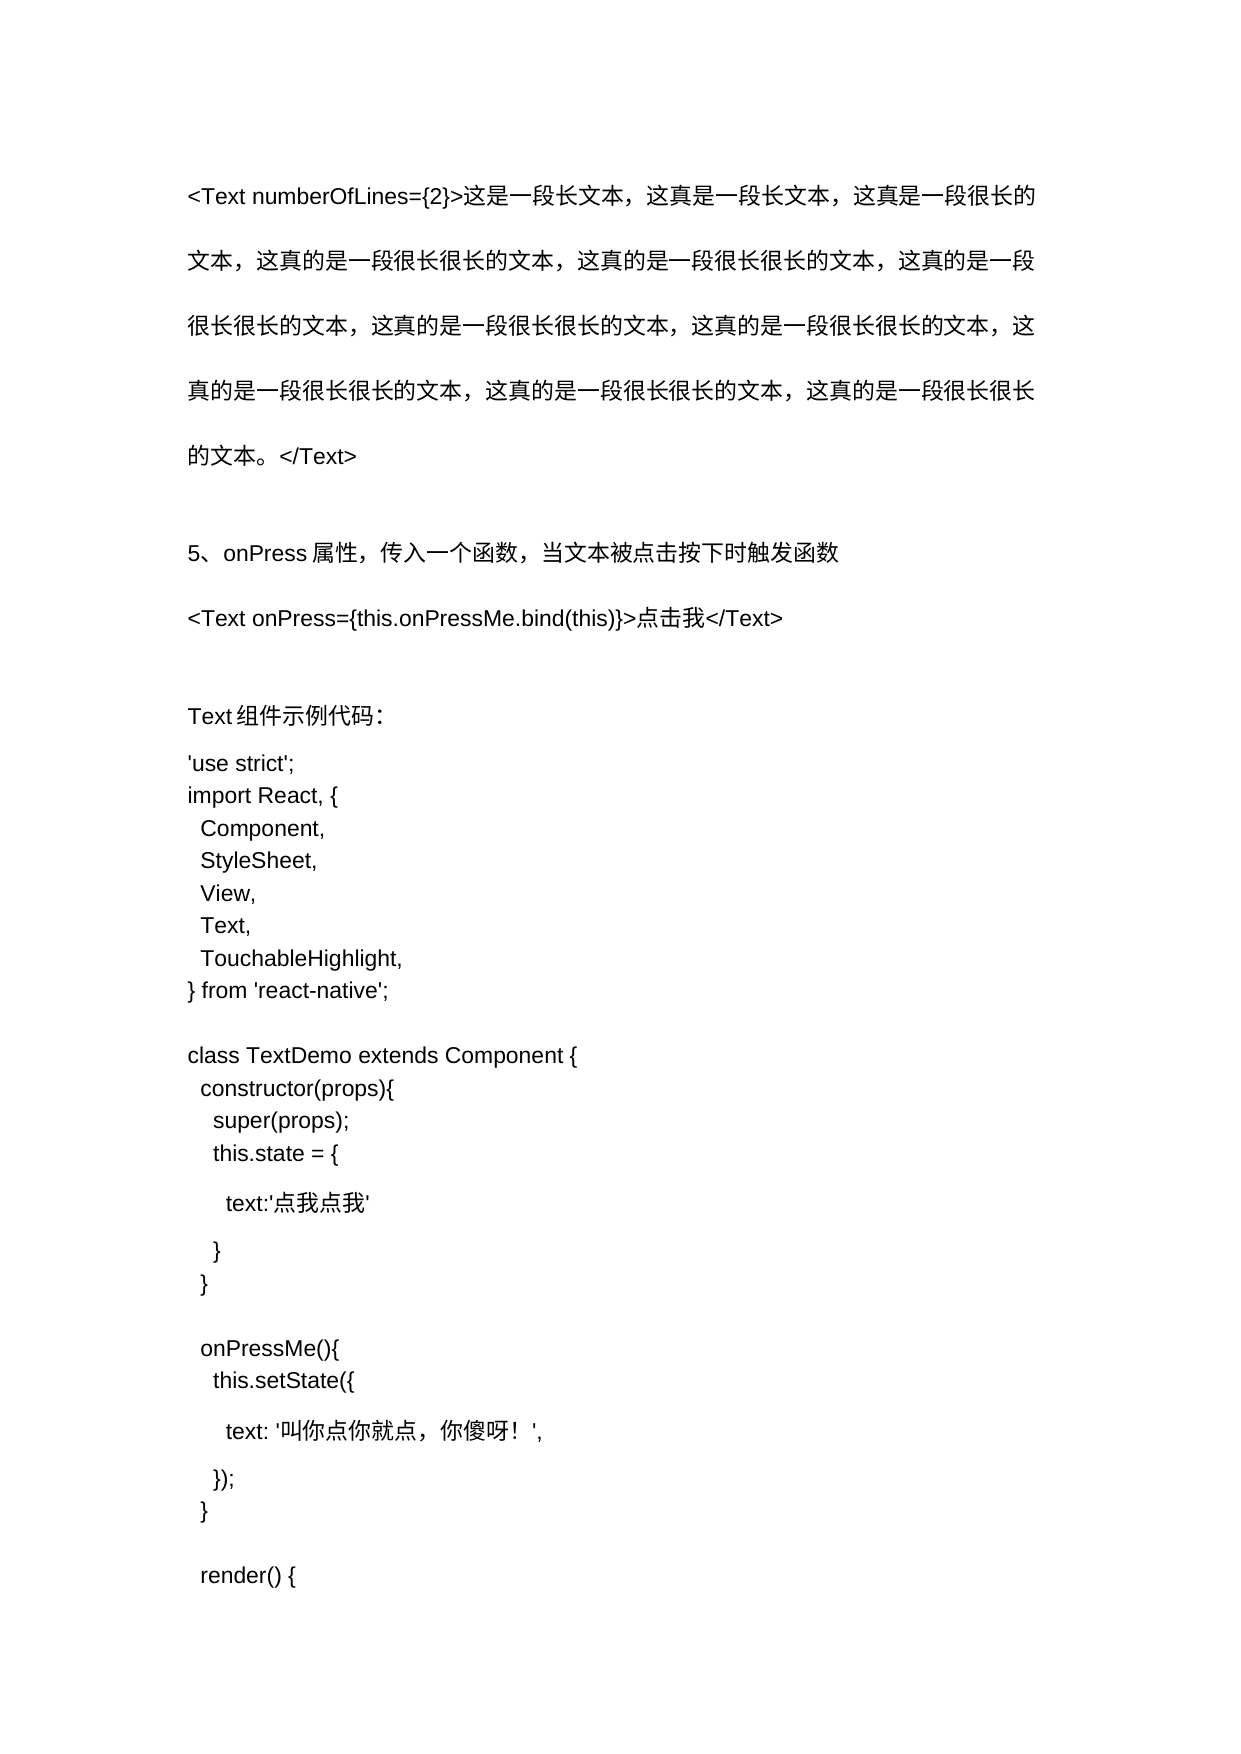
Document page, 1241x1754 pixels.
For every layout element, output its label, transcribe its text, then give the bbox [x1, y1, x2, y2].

text super(props); [187, 1104, 1053, 1137]
text <Text onPress={this.onPressMe.bind(this)}>点击我</Text> [187, 584, 1053, 649]
text <Text numberOfLines={2}>这是一段长文本，这真是一段长文本，这真是一段很长的文本，这真的是一段很长很长的文本，这真的是一段很长很长的文本，这真的是一段很长很长的文本，这真的是一段很长很长的文本，这真的是一段很长很长的文本，这真的是一段很长很长的文本，这真的是一段很长很长的文本，这真的是一段很长很长的文本。</Text> [187, 162, 1053, 487]
text } [187, 1234, 1053, 1267]
text this.state = { [187, 1137, 1053, 1169]
text StyleSheet, [187, 844, 1053, 877]
text this.setState({ [187, 1364, 1053, 1397]
text Text组件示例代码： [187, 682, 1053, 747]
text View, [187, 877, 1053, 909]
text }); [187, 1462, 1053, 1494]
text text: '叫你点你就点，你傻呀！', [187, 1397, 1053, 1462]
text Text, [187, 909, 1053, 942]
text constructor(props){ [187, 1072, 1053, 1104]
text } [187, 1494, 1053, 1527]
text 'use strict'; [187, 747, 1053, 779]
text class TextDemo extends Component { [187, 1039, 1053, 1072]
text onPressMe(){ [187, 1332, 1053, 1364]
text import React, { [187, 779, 1053, 812]
text text:'点我点我' [187, 1169, 1053, 1234]
text TouchableHighlight, [187, 942, 1053, 974]
text Component, [187, 812, 1053, 844]
text 5、onPress属性，传入一个函数，当文本被点击按下时触发函数 [187, 519, 1053, 584]
text } [187, 1267, 1053, 1299]
text } from 'react-native'; [187, 974, 1053, 1007]
text render() { [187, 1559, 1053, 1592]
